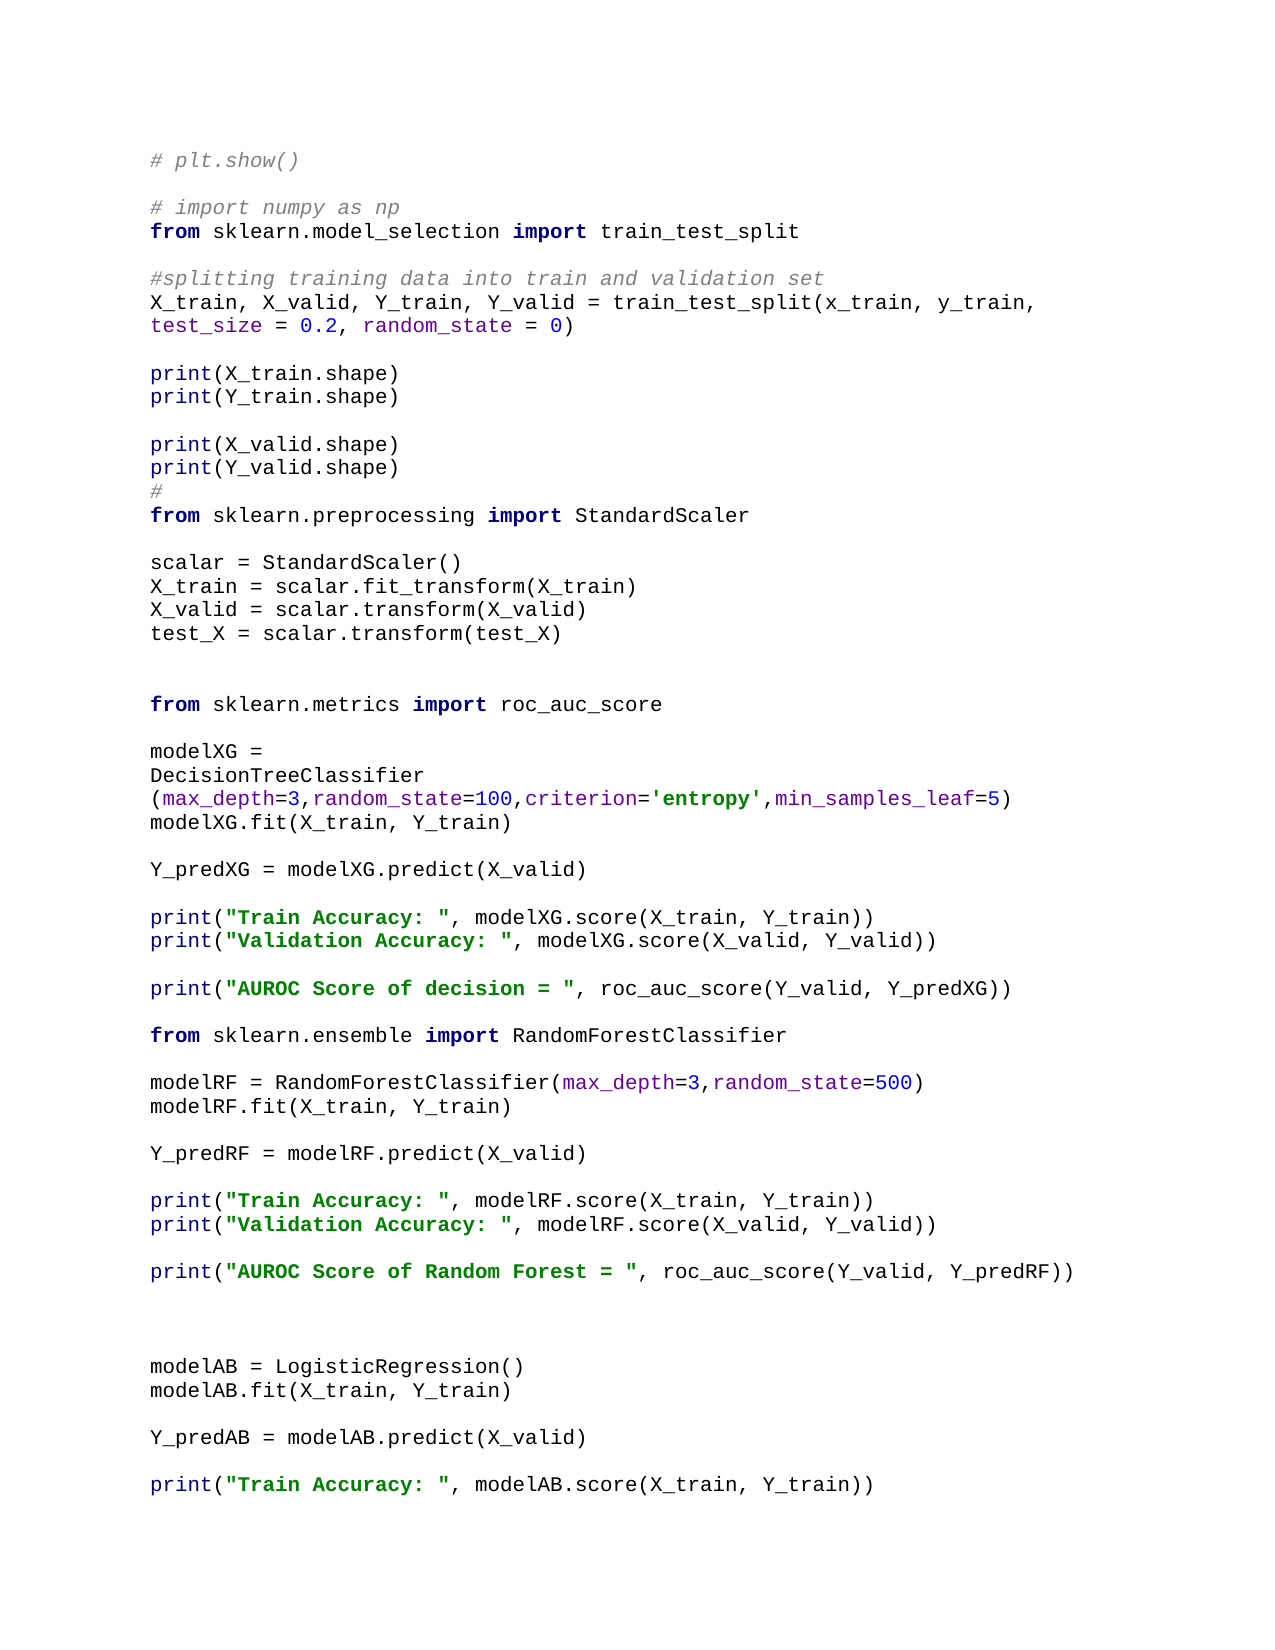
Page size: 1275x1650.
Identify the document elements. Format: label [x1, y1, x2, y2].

text [150, 150, 1125, 1498]
